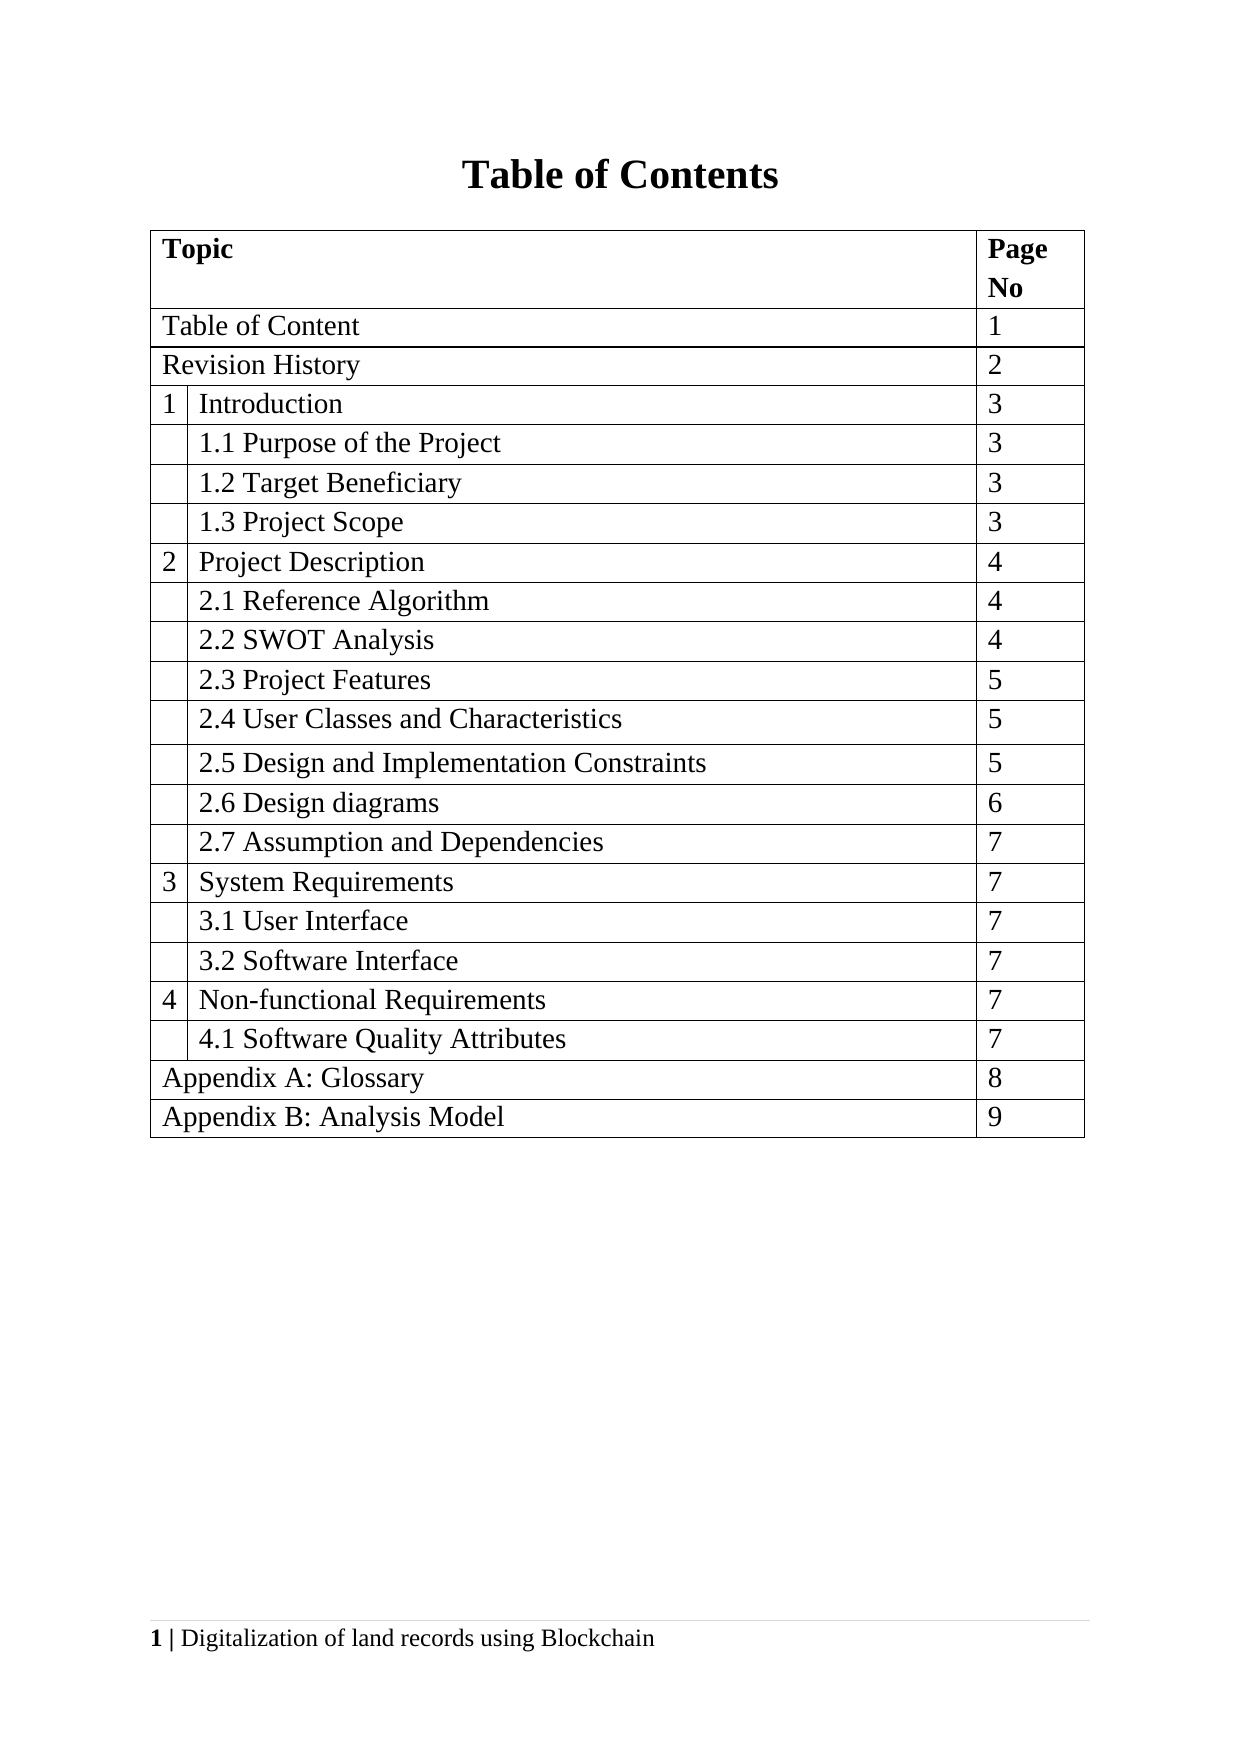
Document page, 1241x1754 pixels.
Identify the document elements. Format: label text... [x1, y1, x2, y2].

table_cell [151, 943, 187, 981]
table_cell 3 [977, 425, 1084, 464]
table_cell 9 [977, 1100, 1084, 1137]
table_cell [151, 504, 187, 543]
table_cell 1.2 Target Beneficiary [188, 465, 976, 503]
table_cell [151, 1021, 187, 1059]
table_cell 3.1 User Interface [188, 903, 976, 942]
table_cell 2 [151, 544, 187, 582]
table_cell 3 [977, 465, 1084, 503]
table_cell [151, 622, 187, 661]
table_cell [151, 745, 187, 784]
table_cell 2.3 Project Features [188, 662, 976, 700]
table_header Page No [977, 231, 1084, 307]
table_cell 6 [977, 785, 1084, 823]
table_cell 7 [977, 864, 1084, 902]
table_cell Non-functional Requirements [188, 982, 976, 1020]
table_cell 7 [977, 825, 1084, 863]
table_cell 3 [977, 386, 1084, 424]
table_cell [151, 903, 187, 942]
table_cell 8 [977, 1061, 1084, 1098]
table_cell 2.2 SWOT Analysis [188, 622, 976, 661]
table_cell 2 [977, 348, 1084, 385]
table_cell 2.7 Assumption and Dependencies [188, 825, 976, 863]
table_cell [151, 785, 187, 823]
table_cell 5 [977, 662, 1084, 700]
table_cell 3 [977, 504, 1084, 543]
table_cell 1.3 Project Scope [188, 504, 976, 543]
table_cell 4 [151, 982, 187, 1020]
table_cell [151, 425, 187, 464]
table_cell Project Description [188, 544, 976, 582]
table_cell 5 [977, 745, 1084, 784]
table_cell 7 [977, 943, 1084, 981]
table_cell 2.4 User Classes and Characteristics [188, 701, 976, 744]
table_cell [151, 825, 187, 863]
table_cell 7 [977, 982, 1084, 1020]
table_cell 2.5 Design and Implementation Constraints [188, 745, 976, 784]
table_cell 7 [977, 1021, 1084, 1059]
table_cell System Requirements [188, 864, 976, 902]
table_cell Table of Content [151, 309, 976, 346]
table_cell Introduction [188, 386, 976, 424]
table_cell 3.2 Software Interface [188, 943, 976, 981]
table_cell 5 [977, 701, 1084, 744]
table_cell 1.1 Purpose of the Project [188, 425, 976, 464]
table_cell 4.1 Software Quality Attributes [188, 1021, 976, 1059]
table_cell [151, 701, 187, 744]
table_cell 3 [151, 864, 187, 902]
table_cell 4 [977, 622, 1084, 661]
table_cell [151, 583, 187, 621]
table_cell 4 [977, 544, 1084, 582]
table_cell 2.6 Design diagrams [188, 785, 976, 823]
table_cell [151, 465, 187, 503]
table_cell [151, 662, 187, 700]
table_cell Appendix B: Analysis Model [151, 1100, 976, 1137]
table_cell 7 [977, 903, 1084, 942]
table_header Topic [151, 231, 976, 307]
table_cell 2.1 Reference Algorithm [188, 583, 976, 621]
table_cell Revision History [151, 348, 976, 385]
text Table of Contents [150, 150, 1090, 198]
table_cell 4 [977, 583, 1084, 621]
table_cell Appendix A: Glossary [151, 1061, 976, 1098]
table_cell 1 [151, 386, 187, 424]
table_cell 1 [977, 309, 1084, 346]
